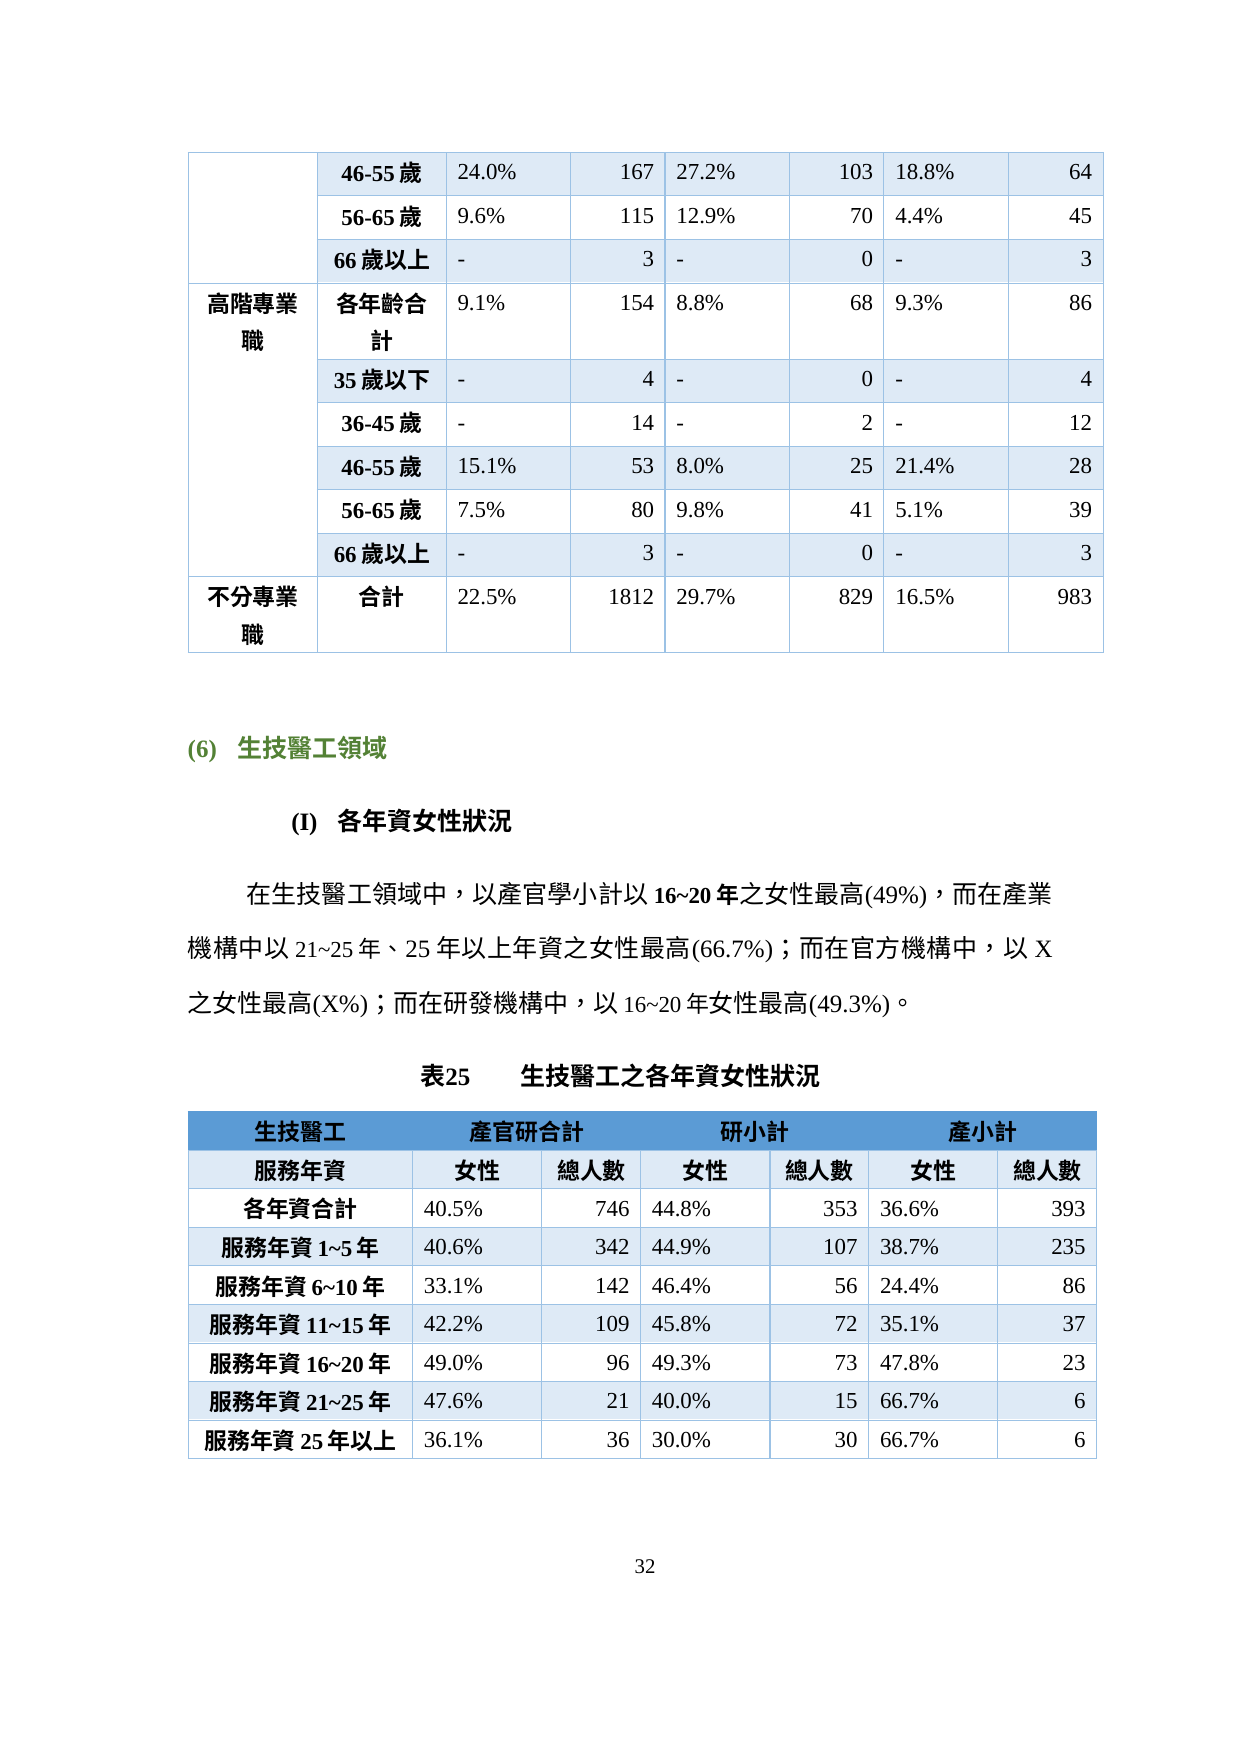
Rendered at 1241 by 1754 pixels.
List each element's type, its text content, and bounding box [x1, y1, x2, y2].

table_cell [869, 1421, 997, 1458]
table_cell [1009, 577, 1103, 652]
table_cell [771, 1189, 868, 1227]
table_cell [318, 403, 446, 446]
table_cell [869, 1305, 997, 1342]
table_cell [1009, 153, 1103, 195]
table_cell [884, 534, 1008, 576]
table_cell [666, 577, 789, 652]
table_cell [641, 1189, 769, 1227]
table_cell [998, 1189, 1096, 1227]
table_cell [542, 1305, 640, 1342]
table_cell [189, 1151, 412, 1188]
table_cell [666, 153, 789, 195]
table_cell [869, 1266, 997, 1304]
subtitle 生技醫工領域 [187, 728, 1053, 764]
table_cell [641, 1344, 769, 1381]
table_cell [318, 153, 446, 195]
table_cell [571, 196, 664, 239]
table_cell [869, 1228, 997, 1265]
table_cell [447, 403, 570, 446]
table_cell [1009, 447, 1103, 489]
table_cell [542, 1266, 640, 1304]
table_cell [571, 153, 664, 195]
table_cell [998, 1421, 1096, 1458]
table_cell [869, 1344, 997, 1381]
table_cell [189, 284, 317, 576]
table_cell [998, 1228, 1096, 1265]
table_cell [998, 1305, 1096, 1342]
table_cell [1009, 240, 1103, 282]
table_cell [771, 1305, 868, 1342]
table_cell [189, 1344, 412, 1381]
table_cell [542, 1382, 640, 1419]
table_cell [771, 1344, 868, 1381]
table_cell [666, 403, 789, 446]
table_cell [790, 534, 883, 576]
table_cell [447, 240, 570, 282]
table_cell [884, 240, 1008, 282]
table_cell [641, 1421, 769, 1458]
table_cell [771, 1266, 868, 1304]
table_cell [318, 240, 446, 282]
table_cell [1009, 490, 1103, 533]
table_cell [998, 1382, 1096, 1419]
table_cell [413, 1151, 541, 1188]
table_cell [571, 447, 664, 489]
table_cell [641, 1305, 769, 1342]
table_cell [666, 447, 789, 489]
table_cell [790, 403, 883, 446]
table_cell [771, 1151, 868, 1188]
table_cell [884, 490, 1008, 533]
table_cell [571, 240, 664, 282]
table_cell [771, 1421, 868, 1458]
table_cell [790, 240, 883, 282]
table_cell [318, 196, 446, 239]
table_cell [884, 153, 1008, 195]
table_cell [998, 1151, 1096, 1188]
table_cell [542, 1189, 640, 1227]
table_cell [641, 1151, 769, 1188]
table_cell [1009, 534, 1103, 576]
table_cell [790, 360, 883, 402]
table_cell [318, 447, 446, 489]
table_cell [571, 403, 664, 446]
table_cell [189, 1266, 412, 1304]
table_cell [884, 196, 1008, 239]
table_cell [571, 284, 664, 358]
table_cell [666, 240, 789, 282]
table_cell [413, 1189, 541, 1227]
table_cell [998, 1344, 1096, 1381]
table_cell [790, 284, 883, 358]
subtitle 各年資女性狀況 [291, 801, 1053, 837]
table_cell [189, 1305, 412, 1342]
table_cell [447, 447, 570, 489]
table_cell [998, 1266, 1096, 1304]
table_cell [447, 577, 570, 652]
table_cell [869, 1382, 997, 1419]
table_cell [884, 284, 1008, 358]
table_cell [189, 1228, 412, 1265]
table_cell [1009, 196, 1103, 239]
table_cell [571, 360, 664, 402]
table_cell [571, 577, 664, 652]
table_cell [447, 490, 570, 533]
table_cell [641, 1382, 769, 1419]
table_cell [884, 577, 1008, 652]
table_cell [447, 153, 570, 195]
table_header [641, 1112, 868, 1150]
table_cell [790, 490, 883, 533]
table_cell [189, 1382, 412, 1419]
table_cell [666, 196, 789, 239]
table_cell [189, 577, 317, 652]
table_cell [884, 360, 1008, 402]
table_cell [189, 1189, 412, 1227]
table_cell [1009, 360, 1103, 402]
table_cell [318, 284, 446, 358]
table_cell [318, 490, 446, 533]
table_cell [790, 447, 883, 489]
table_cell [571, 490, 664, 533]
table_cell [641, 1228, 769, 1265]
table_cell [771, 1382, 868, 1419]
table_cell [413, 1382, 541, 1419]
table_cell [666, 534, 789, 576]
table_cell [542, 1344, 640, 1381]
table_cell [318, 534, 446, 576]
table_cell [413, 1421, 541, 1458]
text 在生技醫工領域中，以產官學小計以16~20年之女性最高(49%)，而在產業機構中以21~25年、25年以上年資之女性最高(66.7%)；而在官方機構中，以X之女性最高(X%)；而在研發機構中，以16~20年女性最高(49.3%)。 [187, 874, 1053, 1019]
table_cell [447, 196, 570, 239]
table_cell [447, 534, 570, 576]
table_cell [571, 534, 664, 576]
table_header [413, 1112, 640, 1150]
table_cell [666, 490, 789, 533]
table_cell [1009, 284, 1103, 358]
text 生技醫工之各年資女性狀況 [187, 1056, 1053, 1092]
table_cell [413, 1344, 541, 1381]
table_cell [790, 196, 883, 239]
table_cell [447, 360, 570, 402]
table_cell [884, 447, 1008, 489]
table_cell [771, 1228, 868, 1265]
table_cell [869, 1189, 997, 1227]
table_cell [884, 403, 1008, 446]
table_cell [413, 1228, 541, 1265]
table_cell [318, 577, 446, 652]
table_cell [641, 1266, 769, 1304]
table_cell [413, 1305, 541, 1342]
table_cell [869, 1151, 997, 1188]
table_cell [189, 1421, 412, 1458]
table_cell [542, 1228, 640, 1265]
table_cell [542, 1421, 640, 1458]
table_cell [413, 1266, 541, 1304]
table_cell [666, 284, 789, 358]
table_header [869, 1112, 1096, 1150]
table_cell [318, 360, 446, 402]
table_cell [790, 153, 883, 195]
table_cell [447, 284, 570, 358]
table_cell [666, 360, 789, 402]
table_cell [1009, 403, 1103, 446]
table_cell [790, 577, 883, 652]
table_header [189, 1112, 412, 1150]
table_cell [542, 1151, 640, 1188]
